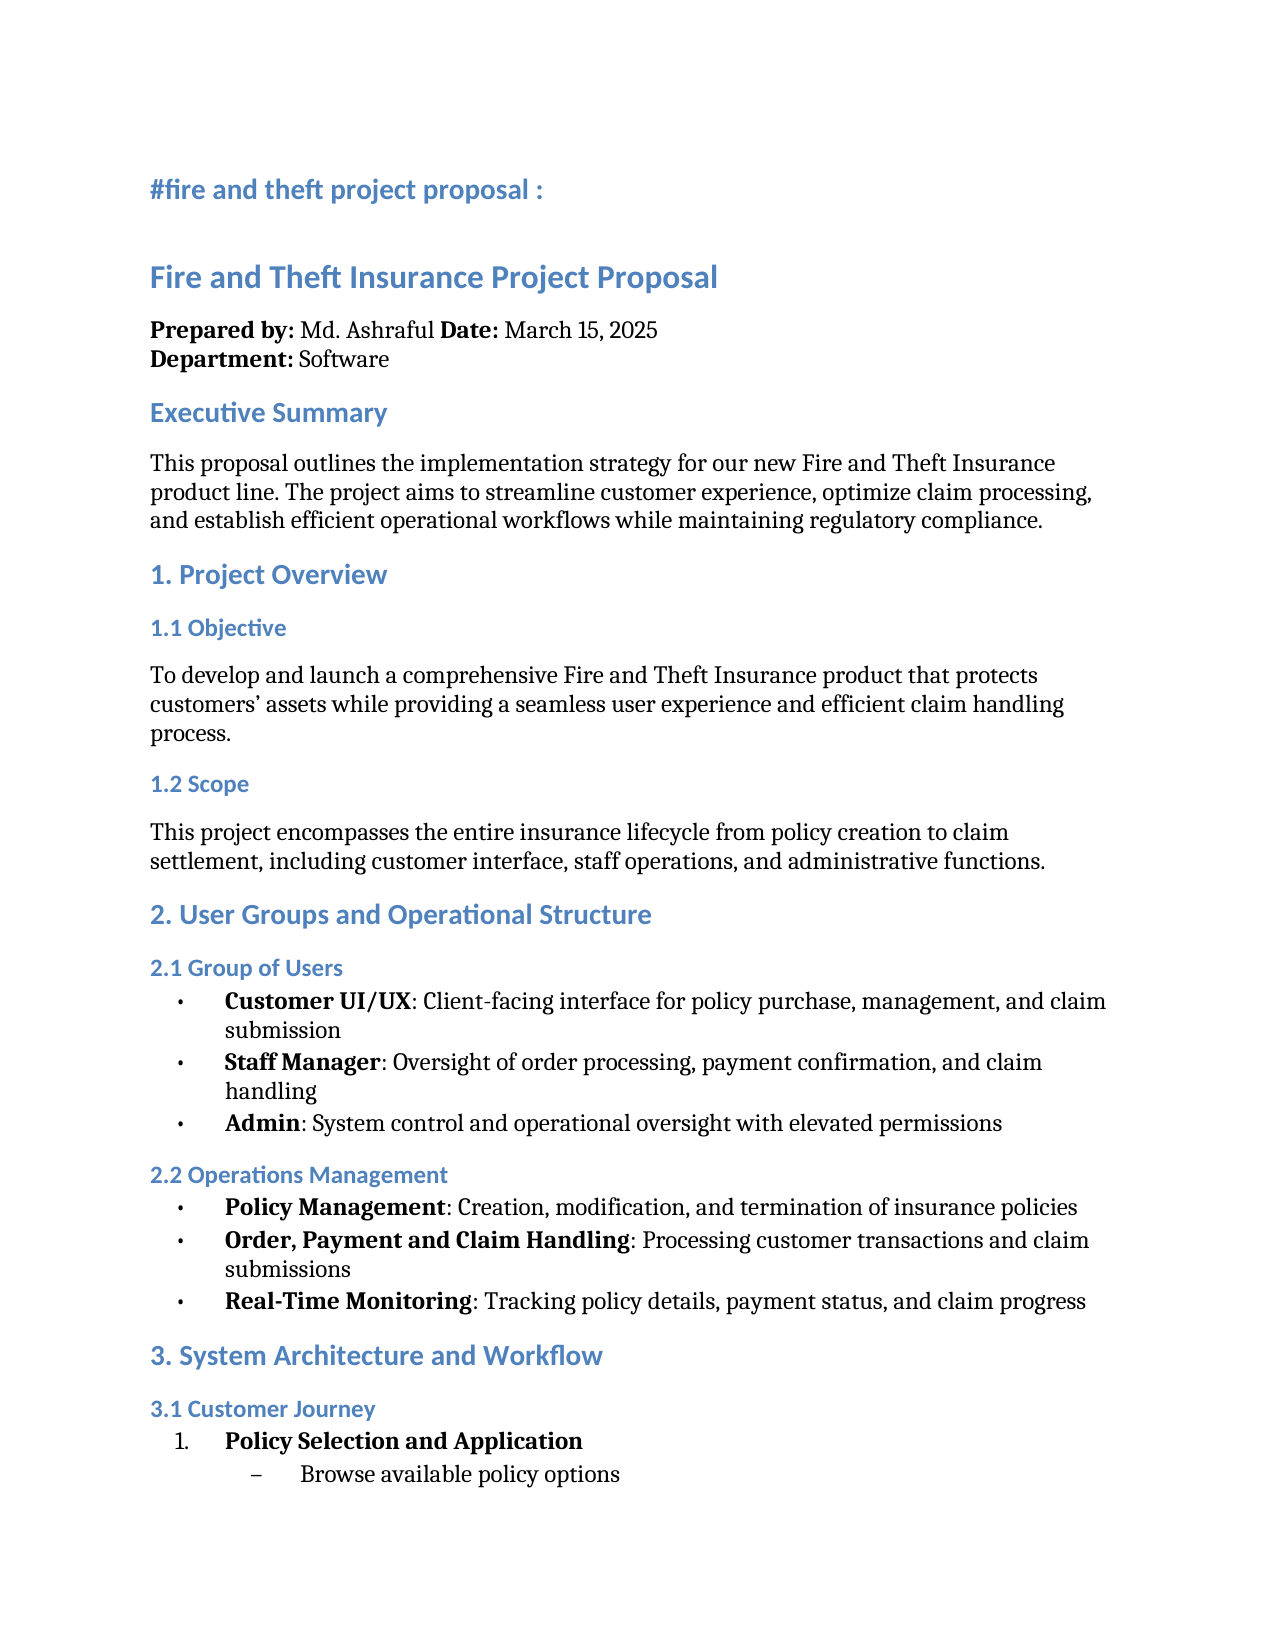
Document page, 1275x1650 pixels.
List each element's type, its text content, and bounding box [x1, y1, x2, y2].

list Policy Selection and Application [175, 1427, 1125, 1456]
subtitle Fire and Theft Insurance Project Proposal [150, 256, 1125, 297]
list Real-Time Monitoring: Tracking policy details, payment status, and claim progress [175, 1287, 1125, 1316]
text To develop and launch a comprehensive Fire and Theft Insurance product that protects customers’ assets while providing a seamless user experience and efficient claim handling process. [150, 661, 1125, 748]
text Prepared by: Md. Ashraful Date: March 15, 2025 Department: Software [150, 316, 1125, 373]
subtitle 2. User Groups and Operational Structure [150, 896, 1125, 932]
list Staff Manager: Oversight of order processing, payment confirmation, and claim handling [175, 1048, 1125, 1106]
list Admin: System control and operational oversight with elevated permissions [175, 1109, 1125, 1138]
text This project encompasses the entire insurance lifecycle from policy creation to claim settlement, including customer interface, staff operations, and administrative functions. [150, 818, 1125, 875]
list Customer UI/UX: Client-facing interface for policy purchase, management, and claim submission [175, 987, 1125, 1044]
subtitle 3.1 Customer Journey [150, 1393, 1125, 1423]
subtitle 1. Project Overview [150, 556, 1125, 591]
list Order, Payment and Claim Handling: Processing customer transactions and claim submissions [175, 1226, 1125, 1283]
subtitle Executive Summary [150, 394, 1125, 430]
subtitle 2.1 Group of Users [150, 953, 1125, 983]
text This proposal outlines the implementation strategy for our new Fire and Theft Insurance product line. The project aims to streamline customer experience, optimize claim processing, and establish efficient operational workflows while maintaining regulatory compliance. [150, 449, 1125, 535]
subtitle #fire and theft project proposal : [150, 171, 1125, 206]
subtitle 1.1 Objective [150, 612, 1125, 643]
subtitle 2.2 Operations Management [150, 1159, 1125, 1189]
list Policy Management: Creation, modification, and termination of insurance policies [175, 1193, 1125, 1222]
subtitle 1.2 Scope [150, 768, 1125, 799]
subtitle 3. System Architecture and Workflow [150, 1337, 1125, 1372]
list Browse available policy options [250, 1460, 1125, 1488]
